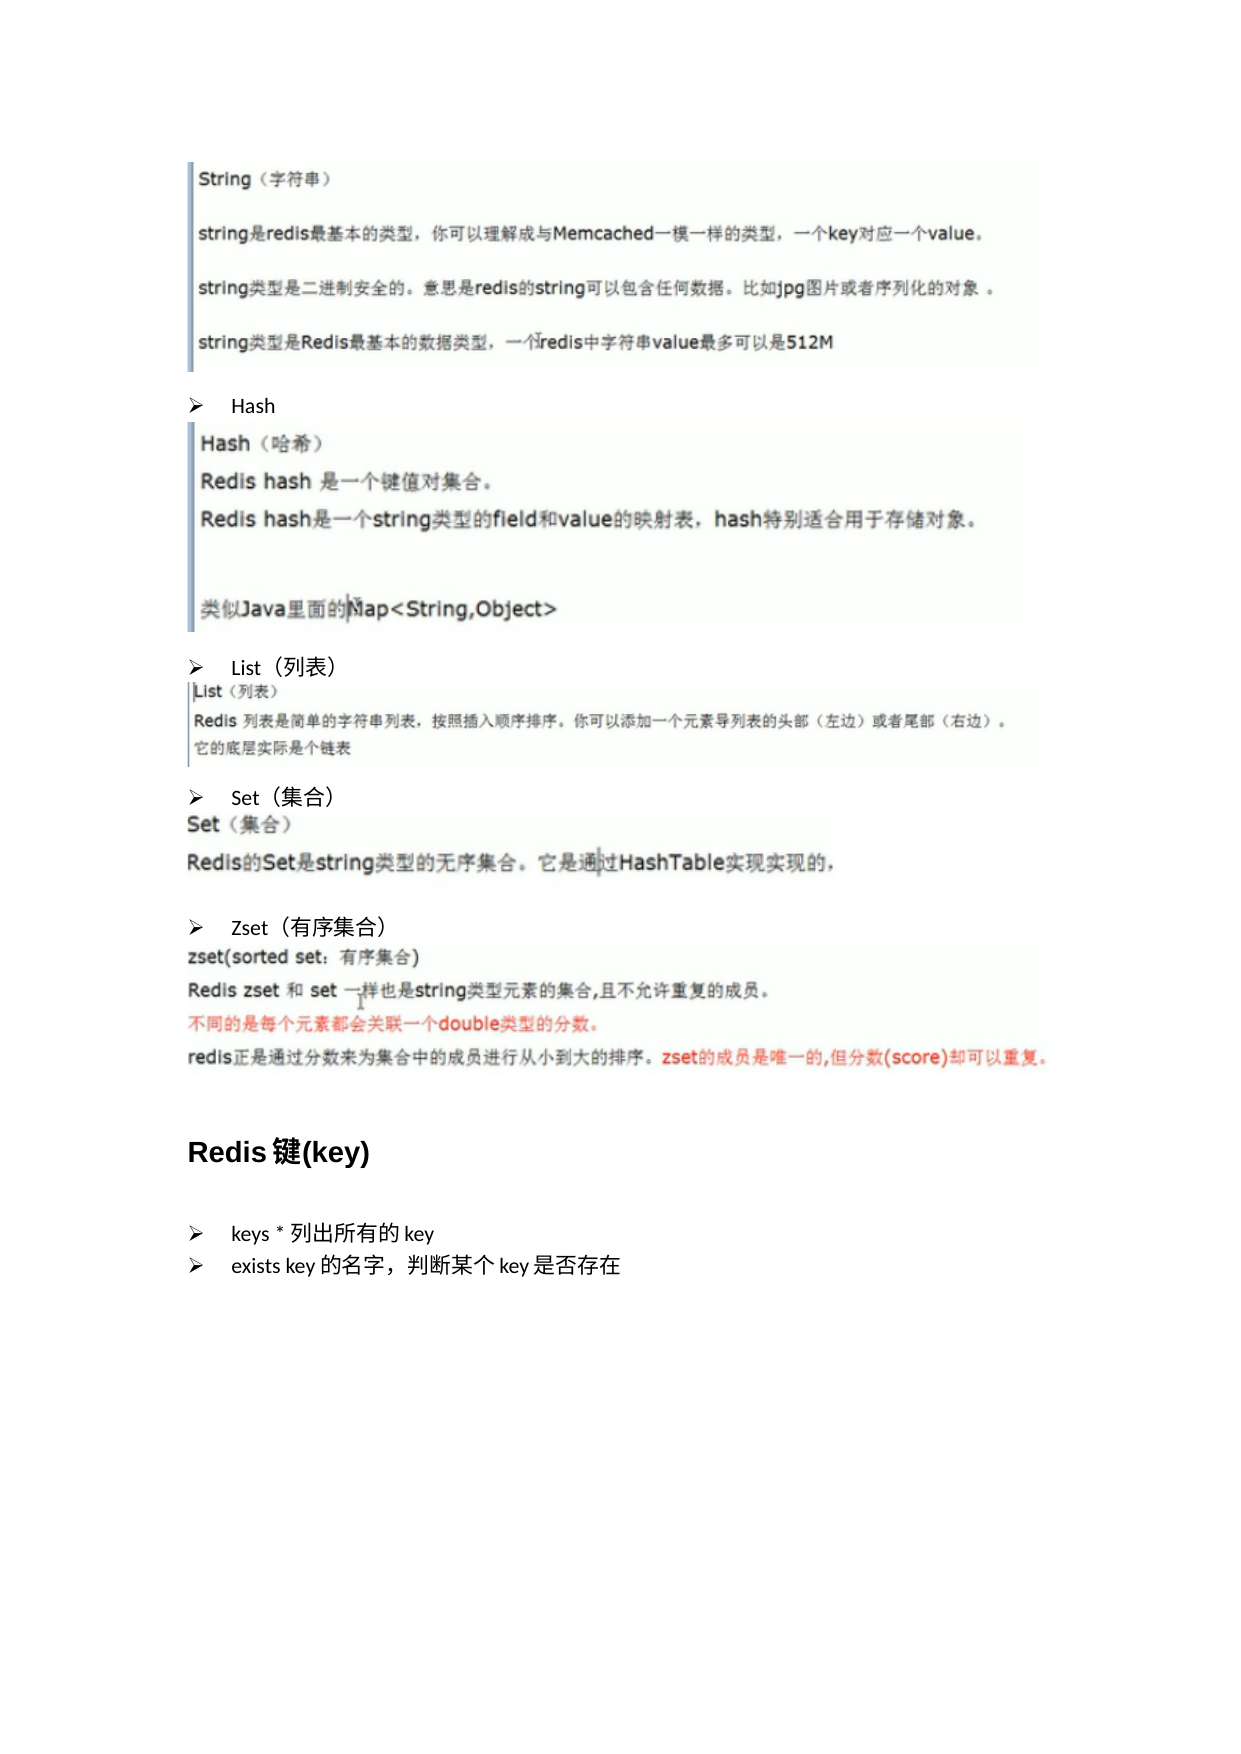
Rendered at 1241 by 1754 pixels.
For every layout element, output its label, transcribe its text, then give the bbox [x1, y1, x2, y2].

list Set（集合） [187, 779, 1053, 812]
picture [187, 162, 1052, 372]
list Hash [187, 389, 1053, 422]
picture [187, 942, 1052, 1076]
picture [187, 422, 1024, 632]
list keys * 列出所有的key [187, 1216, 1053, 1248]
list exists key的名字，判断某个key是否存在 [187, 1248, 1053, 1281]
picture [187, 682, 1053, 767]
list Zset（有序集合） [187, 909, 1053, 942]
list List（列表） [187, 649, 1053, 682]
subtitle Redis键(key) [187, 1117, 1053, 1182]
picture [187, 812, 836, 889]
